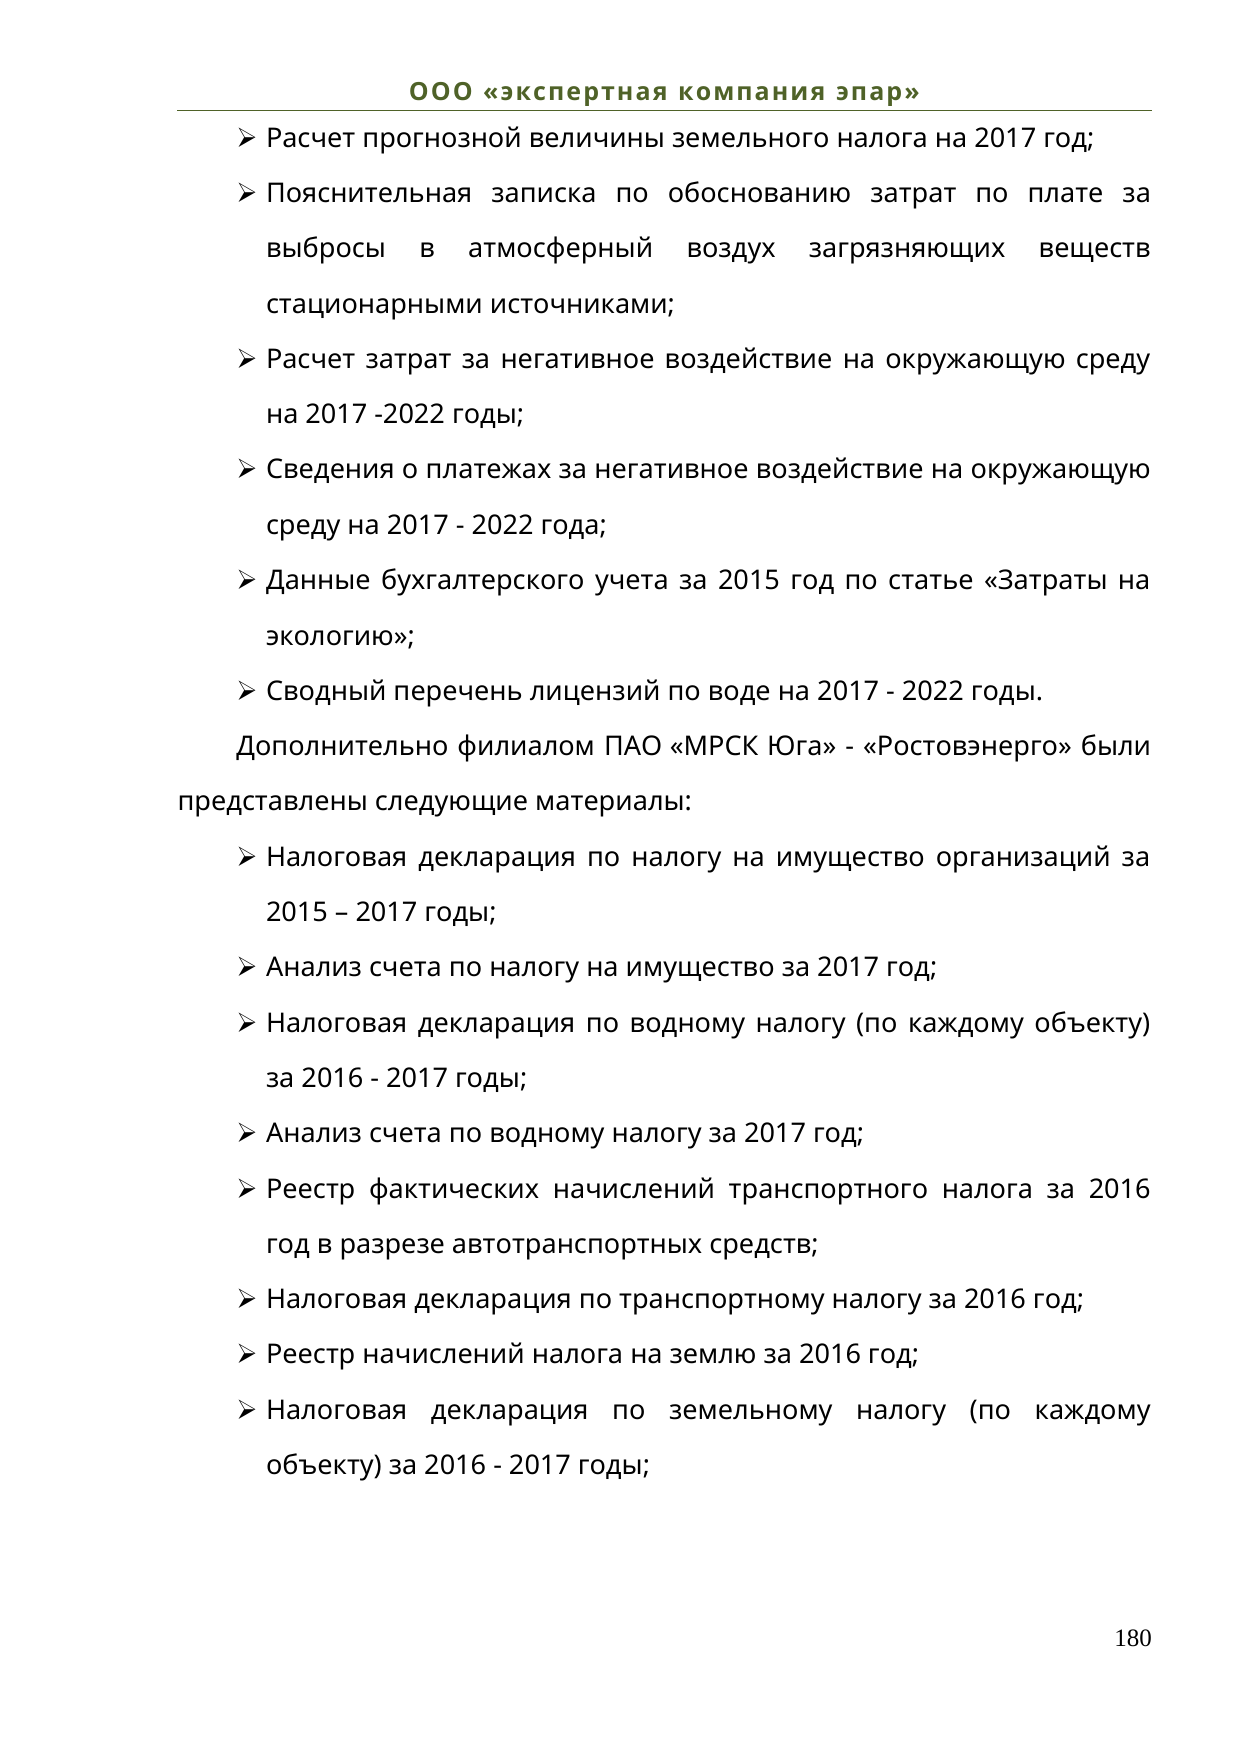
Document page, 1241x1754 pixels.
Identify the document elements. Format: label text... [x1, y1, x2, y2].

list Анализ счета по налогу на имущество за 2017 год; [236, 948, 1152, 985]
list Налоговая декларация по транспортному налогу за 2016 год; [236, 1280, 1152, 1317]
list Налоговая декларация по земельному налогу (по каждому объекту) за 2016 - 2017 годы; [236, 1390, 1152, 1482]
list Расчет прогнозной величины земельного налога на 2017 год; [236, 118, 1152, 155]
list Реестр начислений налога на землю за 2016 год; [236, 1335, 1152, 1372]
list Данные бухгалтерского учета за 2015 год по статье «Затраты на экологию»; [236, 561, 1152, 653]
list Налоговая декларация по налогу на имущество организаций за 2015 – 2017 годы; [236, 837, 1152, 929]
list Налоговая декларация по водному налогу (по каждому объекту) за 2016 - 2017 годы; [236, 1003, 1152, 1095]
list Пояснительная записка по обоснованию затрат по плате за выбросы в атмосферный воздух загрязняющих веществ стационарными источниками; [236, 173, 1152, 321]
list Расчет затрат за негативное воздействие на окружающую среду на 2017 -2022 годы; [236, 339, 1152, 432]
text Дополнительно филиалом ПАО «МРСК Юга» - «Ростовэнерго» были представлены следующие материалы: [177, 727, 1152, 819]
list Сводный перечень лицензий по воде на 2017 - 2022 годы. [236, 671, 1152, 708]
list Реестр фактических начислений транспортного налога за 2016 год в разрезе автотранспортных средств; [236, 1169, 1152, 1261]
list Анализ счета по водному налогу за 2017 год; [236, 1114, 1152, 1151]
list Сведения о платежах за негативное воздействие на окружающую среду на 2017 - 2022 года; [236, 450, 1152, 542]
